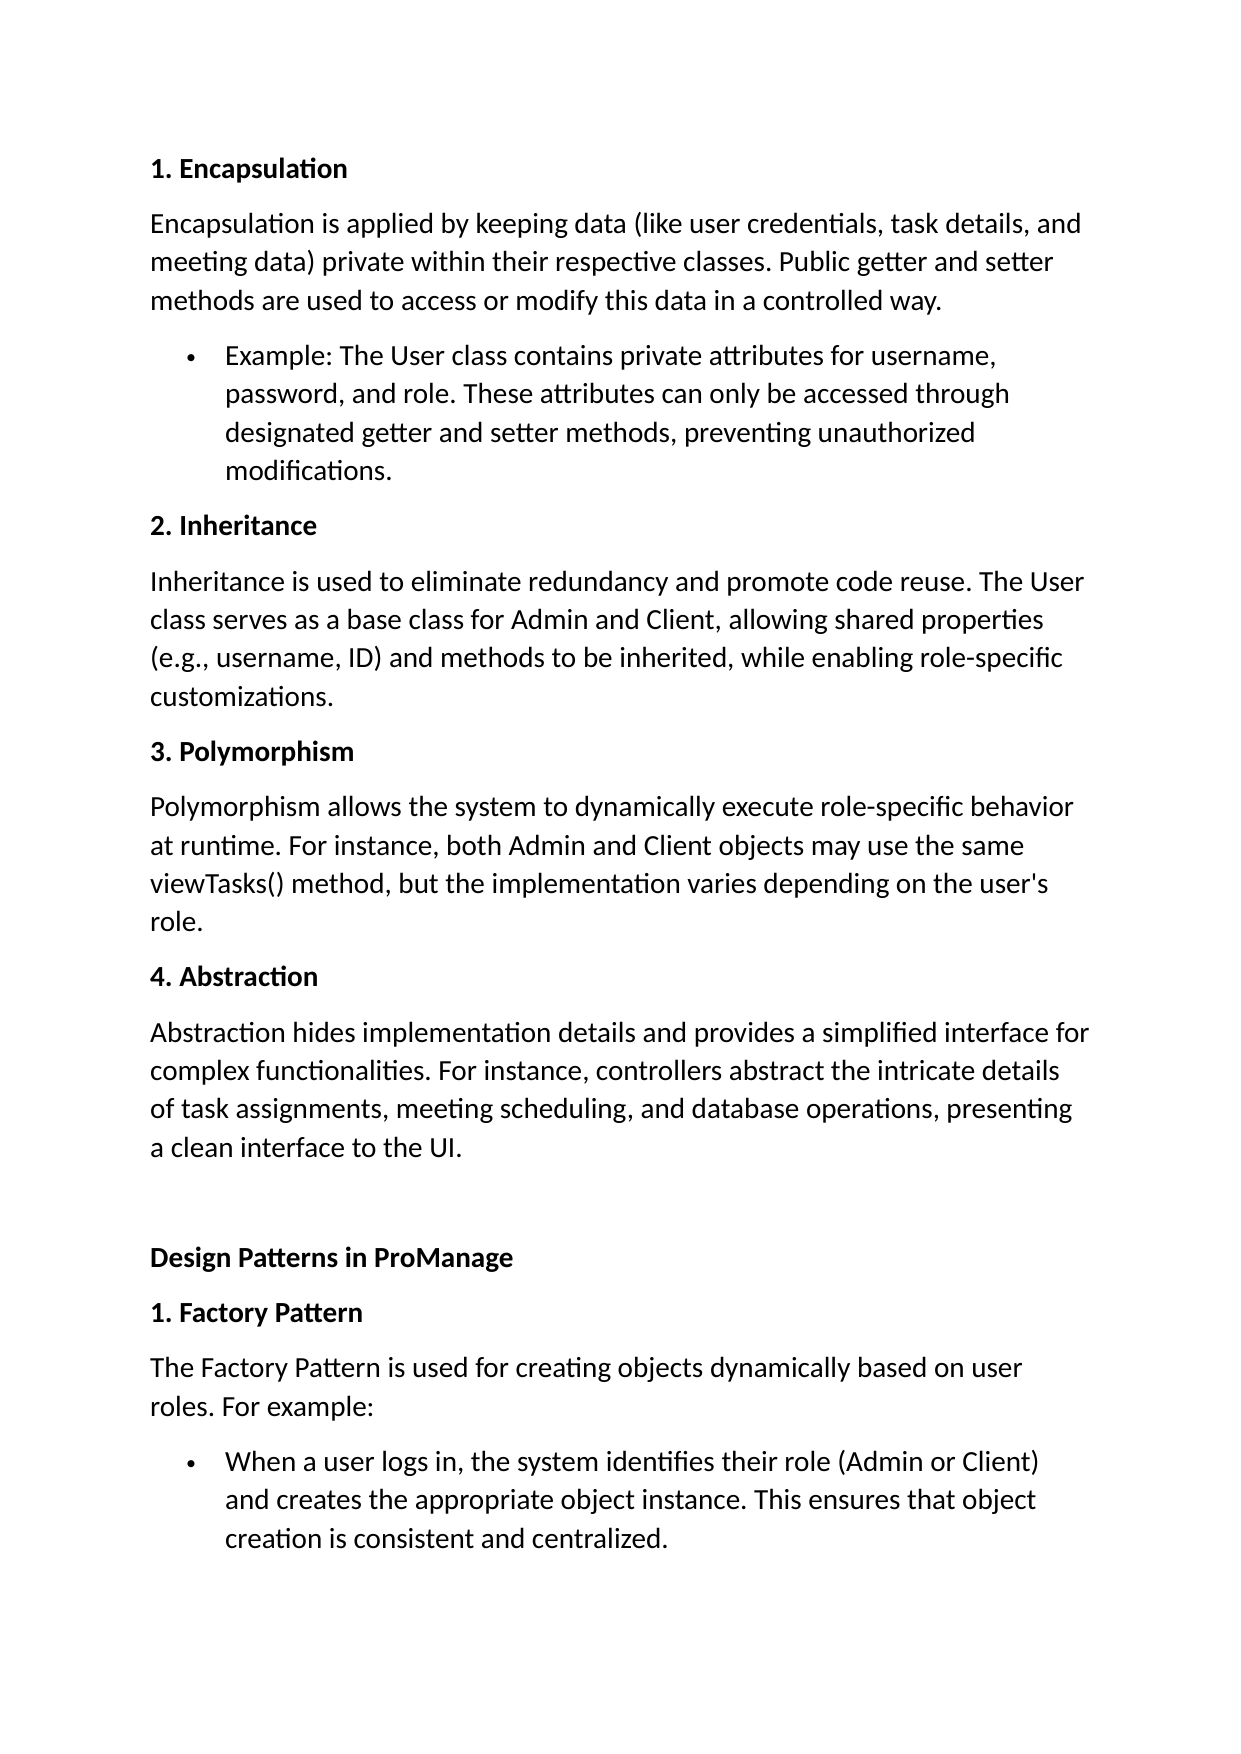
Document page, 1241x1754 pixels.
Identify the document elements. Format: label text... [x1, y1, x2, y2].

text Encapsulation is applied by keeping data (like user credentials, task details, and meeting data) private within their respective classes. Public getter and setter methods are used to access or modify this data in a controlled way. [150, 205, 1090, 318]
text 4. Abstraction [150, 958, 1090, 994]
text 1. Encapsulation [150, 150, 1090, 186]
list When a user logs in, the system identifies their role (Admin or Client) and creates the appropriate object instance. This ensures that object creation is consistent and centralized. [187, 1443, 1090, 1555]
text Design Patterns in ProManage [150, 1239, 1090, 1275]
text Inheritance is used to eliminate redundancy and promote code reuse. The User class serves as a base class for Admin and Client, allowing shared properties (e.g., username, ID) and methods to be inherited, while enabling role-specific customizations. [150, 563, 1090, 713]
list Example: The User class contains private attributes for username, password, and role. These attributes can only be accessed through designated getter and setter methods, preventing unauthorized modifications. [187, 337, 1090, 488]
text 1. Factory Pattern [150, 1294, 1090, 1330]
text The Factory Pattern is used for creating objects dynamically based on user roles. For example: [150, 1349, 1090, 1423]
text Abstraction hides implementation details and provides a simplified interface for complex functionalities. For instance, controllers abstract the intricate details of task assignments, meeting scheduling, and database operations, presenting a clean interface to the UI. [150, 1014, 1090, 1164]
text 2. Inheritance [150, 507, 1090, 543]
text 3. Polymorphism [150, 733, 1090, 769]
text Polymorphism allows the system to dynamically execute role-specific behavior at runtime. For instance, both Admin and Client objects may use the same viewTasks() method, but the implementation varies depending on the user's role. [150, 788, 1090, 939]
